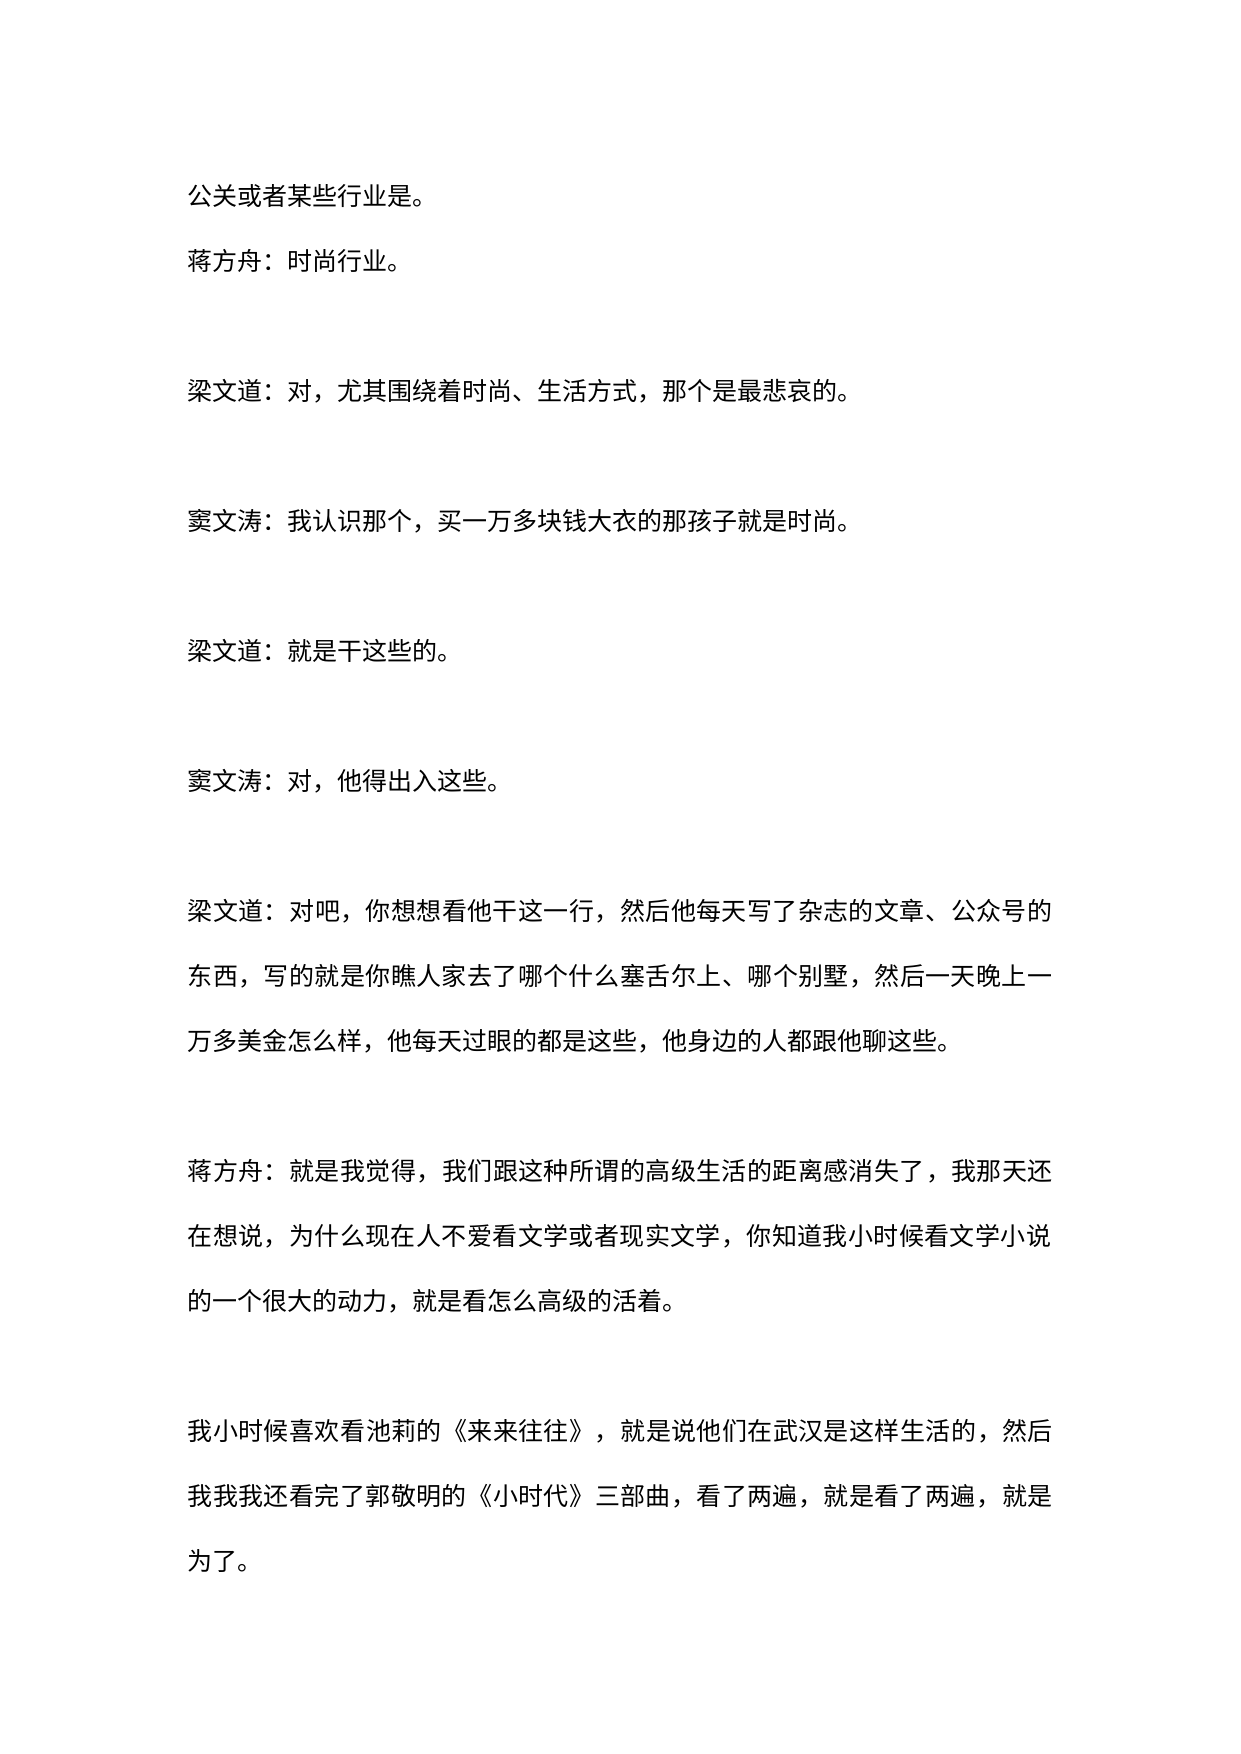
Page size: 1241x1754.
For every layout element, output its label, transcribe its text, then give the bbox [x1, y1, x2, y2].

text 窦文涛：对，他得出入这些。 [187, 747, 1053, 812]
text 我小时候喜欢看池莉的《来来往往》，就是说他们在武汉是这样生活的，然后我我我还看完了郭敬明的《小时代》三部曲，看了两遍，就是看了两遍，就是为了。 [187, 1397, 1053, 1592]
text 蒋方舟：就是我觉得，我们跟这种所谓的高级生活的距离感消失了，我那天还在想说，为什么现在人不爱看文学或者现实文学，你知道我小时候看文学小说的一个很大的动力，就是看怎么高级的活着。 [187, 1137, 1053, 1332]
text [187, 162, 1053, 227]
text 梁文道：对，尤其围绕着时尚、生活方式，那个是最悲哀的。 [187, 357, 1053, 422]
text 蒋方舟：时尚行业。 [187, 227, 1053, 292]
text 梁文道：就是干这些的。 [187, 617, 1053, 682]
text 梁文道：对吧，你想想看他干这一行，然后他每天写了杂志的文章、公众号的东西，写的就是你瞧人家去了哪个什么塞舌尔上、哪个别墅，然后一天晚上一万多美金怎么样，他每天过眼的都是这些，他身边的人都跟他聊这些。 [187, 877, 1053, 1072]
text 窦文涛：我认识那个，买一万多块钱大衣的那孩子就是时尚。 [187, 487, 1053, 552]
